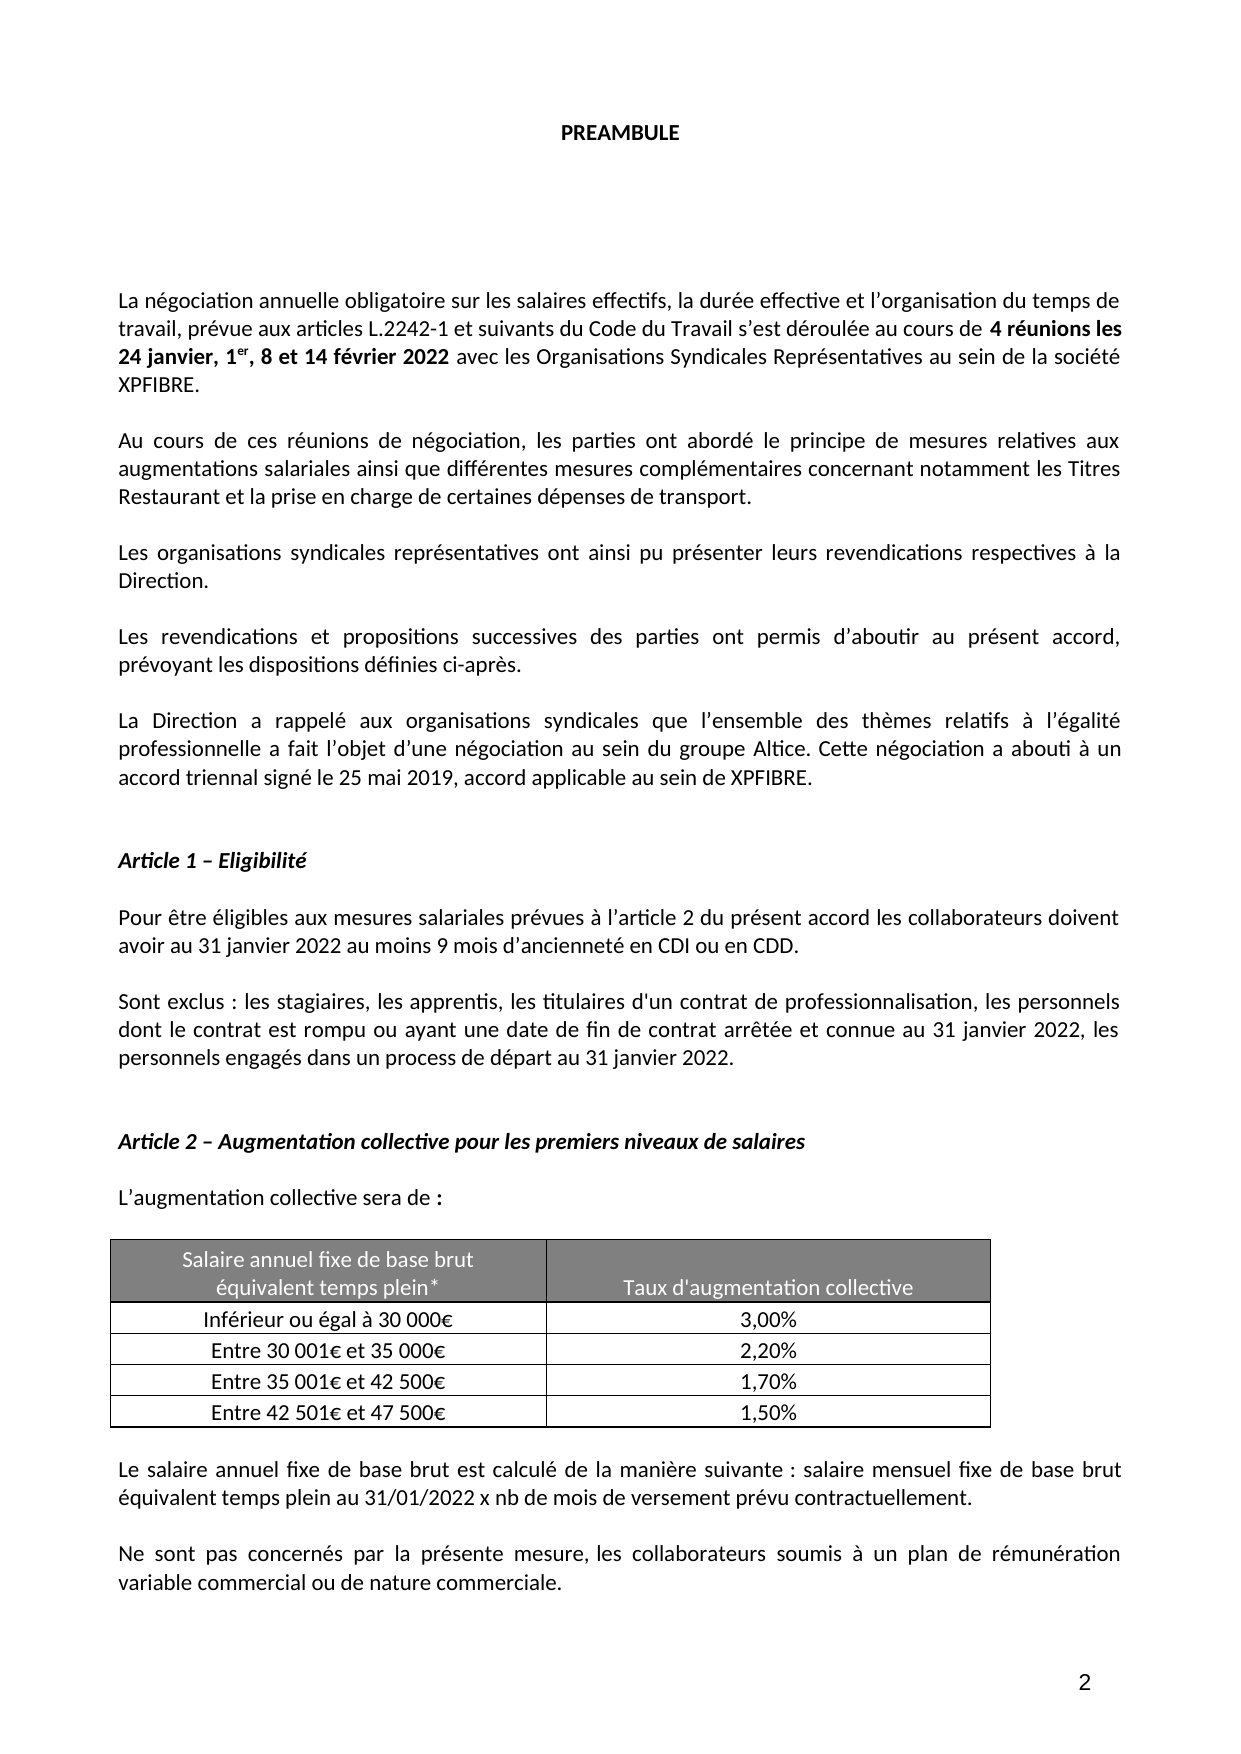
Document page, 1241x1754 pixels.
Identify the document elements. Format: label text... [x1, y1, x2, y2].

text Sont exclus : les stagiaires, les apprentis, les titulaires d'un contrat de professionnalisation, les personnels dont le contrat est rompu ou ayant une date de fin de contrat arrêtée et connue au 31 janvier 2022, les personnels engagés dans un process de départ au 31 janvier 2022. [118, 987, 1122, 1071]
text Les organisations syndicales représentatives ont ainsi pu présenter leurs revendications respectives à la Direction. [118, 538, 1122, 594]
text La Direction a rappelé aux organisations syndicales que l’ensemble des thèmes relatifs à l’égalité professionnelle a fait l’objet d’une négociation au sein du groupe Altice. Cette négociation a abouti à un accord triennal signé le 25 mai 2019, accord applicable au sein de XPFIBRE. [118, 707, 1122, 791]
table_cell 3,00% [547, 1303, 990, 1333]
text PREAMBULE [118, 118, 1122, 146]
text Ne sont pas concernés par la présente mesure, les collaborateurs soumis à un plan de rémunération variable commercial ou de nature commerciale. [118, 1539, 1122, 1596]
table_cell 1,50% [547, 1396, 990, 1426]
table_cell Entre 42 501€ et 47 500€ [111, 1396, 546, 1426]
table_header Salaire annuel fixe de base brut équivalent temps plein* [111, 1240, 546, 1301]
table_cell 1,70% [547, 1365, 990, 1395]
subtitle Article 1 – Eligibilité [118, 847, 1122, 875]
text La négociation annuelle obligatoire sur les salaires effectifs, la durée effective et l’organisation du temps de travail, prévue aux articles L.2242-1 et suivants du Code du Travail s’est déroulée au cours de 4 réunions les 24 janvier, 1er, 8 et 14 février 2022 avec les Organisations Syndicales Représentatives au sein de la société XPFIBRE. [118, 286, 1122, 398]
text Au cours de ces réunions de négociation, les parties ont abordé le principe de mesures relatives aux augmentations salariales ainsi que différentes mesures complémentaires concernant notamment les Titres Restaurant et la prise en charge de certaines dépenses de transport. [118, 426, 1122, 510]
subtitle Article 2 – Augmentation collective pour les premiers niveaux de salaires [118, 1127, 1122, 1155]
table_cell Entre 35 001€ et 42 500€ [111, 1365, 546, 1395]
table_cell 2,20% [547, 1334, 990, 1364]
table_cell Inférieur ou égal à 30 000€ [111, 1303, 546, 1333]
text L’augmentation collective sera de : [118, 1183, 1122, 1211]
table_cell Entre 30 001€ et 35 000€ [111, 1334, 546, 1364]
table_header Taux d'augmentation collective [547, 1240, 990, 1301]
text Le salaire annuel fixe de base brut est calculé de la manière suivante : salaire mensuel fixe de base brut équivalent temps plein au 31/01/2022 x nb de mois de versement prévu contractuellement. [118, 1456, 1122, 1512]
text Pour être éligibles aux mesures salariales prévues à l’article 2 du présent accord les collaborateurs doivent avoir au 31 janvier 2022 au moins 9 mois d’ancienneté en CDI ou en CDD. [118, 903, 1122, 959]
text Les revendications et propositions successives des parties ont permis d’aboutir au présent accord, prévoyant les dispositions définies ci-après. [118, 622, 1122, 678]
